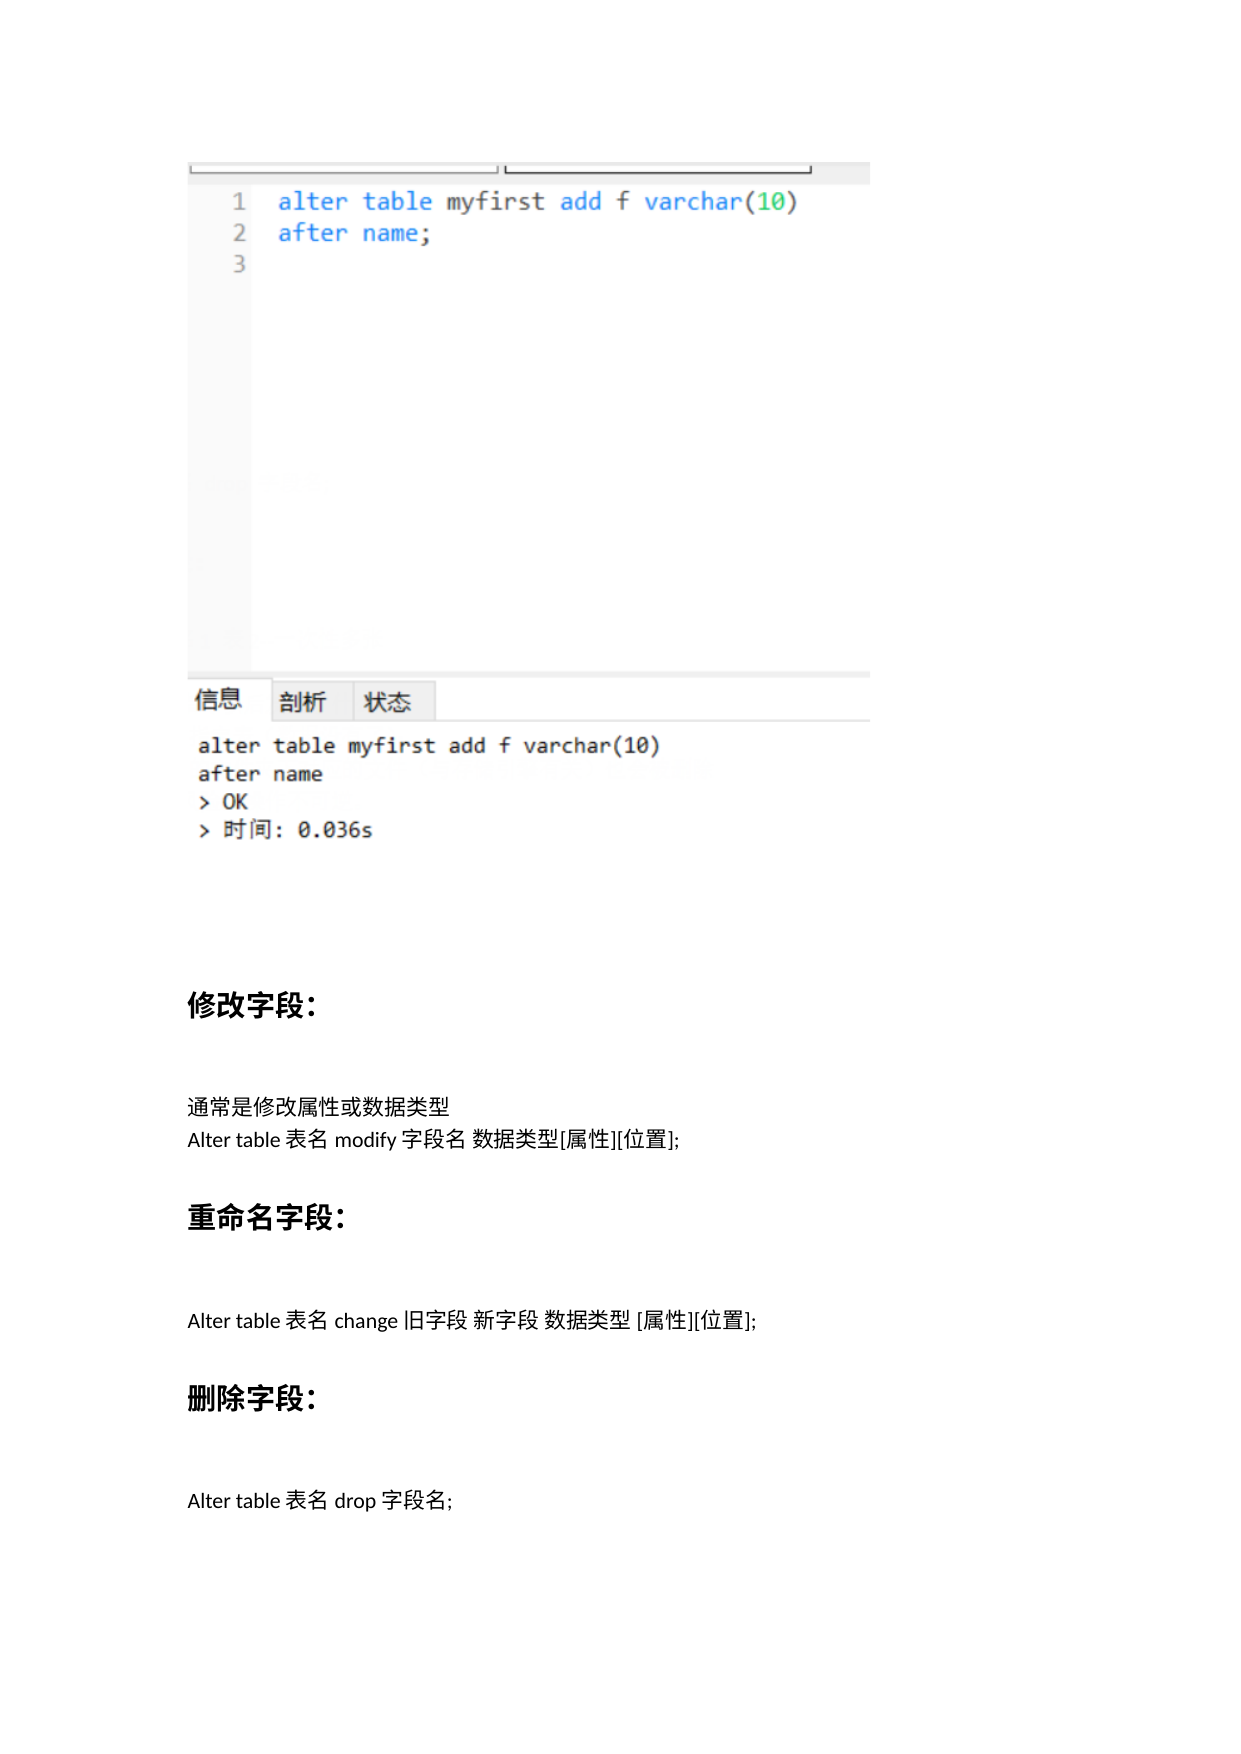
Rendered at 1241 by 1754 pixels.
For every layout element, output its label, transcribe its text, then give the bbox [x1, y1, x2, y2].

text Alter table 表名 change 旧字段 新字段 数据类型 [属性][位置]; [187, 1302, 1053, 1335]
text 通常是修改属性或数据类型 [187, 1089, 1053, 1122]
subtitle 重命名字段： [187, 1184, 1053, 1249]
subtitle 删除字段： [187, 1364, 1053, 1429]
picture [187, 162, 871, 916]
subtitle 修改字段： [187, 971, 1053, 1036]
text Alter table 表名 modify 字段名 数据类型[属性][位置]; [187, 1122, 1053, 1154]
text Alter table 表名 drop 字段名; [187, 1482, 1053, 1515]
